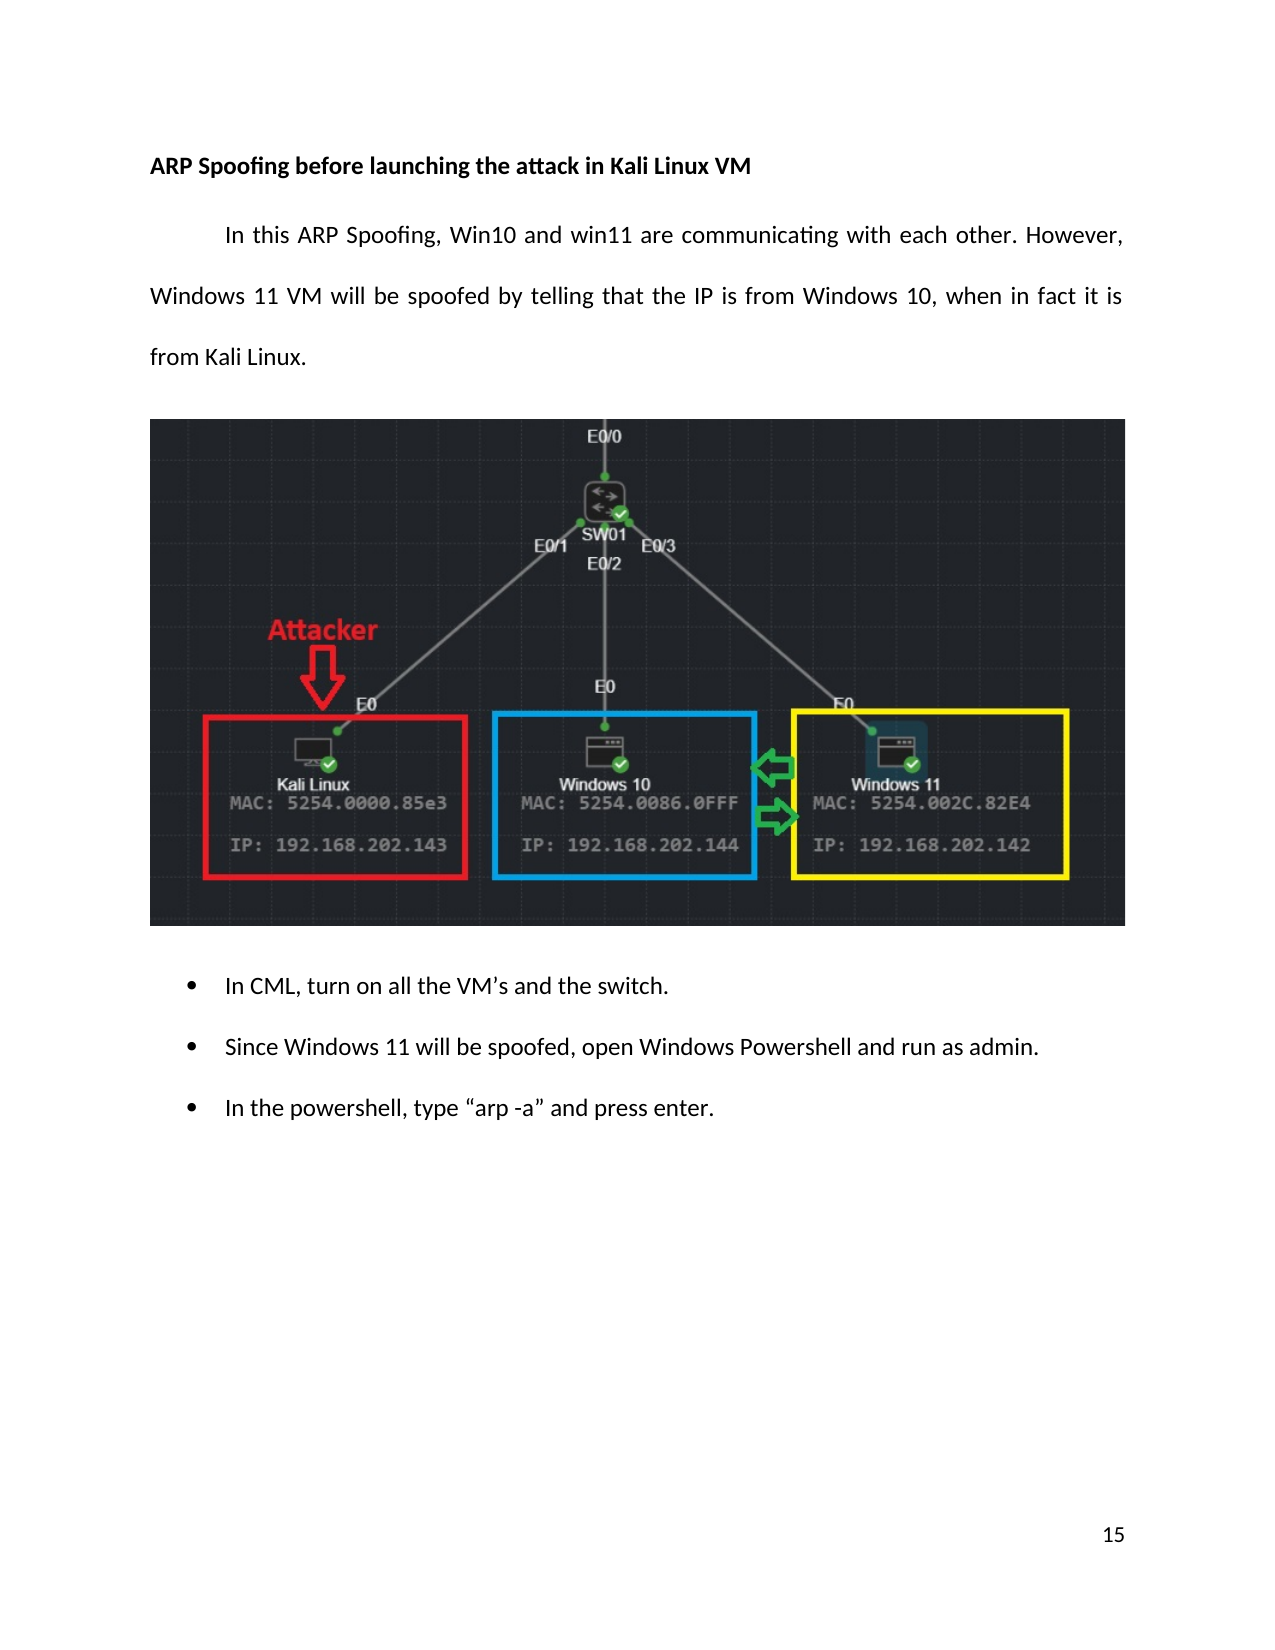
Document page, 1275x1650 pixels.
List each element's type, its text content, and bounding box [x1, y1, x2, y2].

picture [150, 419, 1125, 926]
list In CML, turn on all the VM’s and the switch. [187, 970, 1125, 1000]
text In this ARP Spoofing, Win10 and win11 are communicating with each other. However, Windows 11 VM will be spoofed by telling that the IP is from Windows 10, when in fact it is from Kali Linux. [150, 219, 1125, 372]
list Since Windows 11 will be spoofed, open Windows Powershell and run as admin. [187, 1031, 1125, 1061]
subtitle ARP Spoofing before launching the attack in Kali Linux VM [150, 150, 1125, 181]
list In the powershell, type “arp -a” and press enter. [187, 1092, 1125, 1122]
